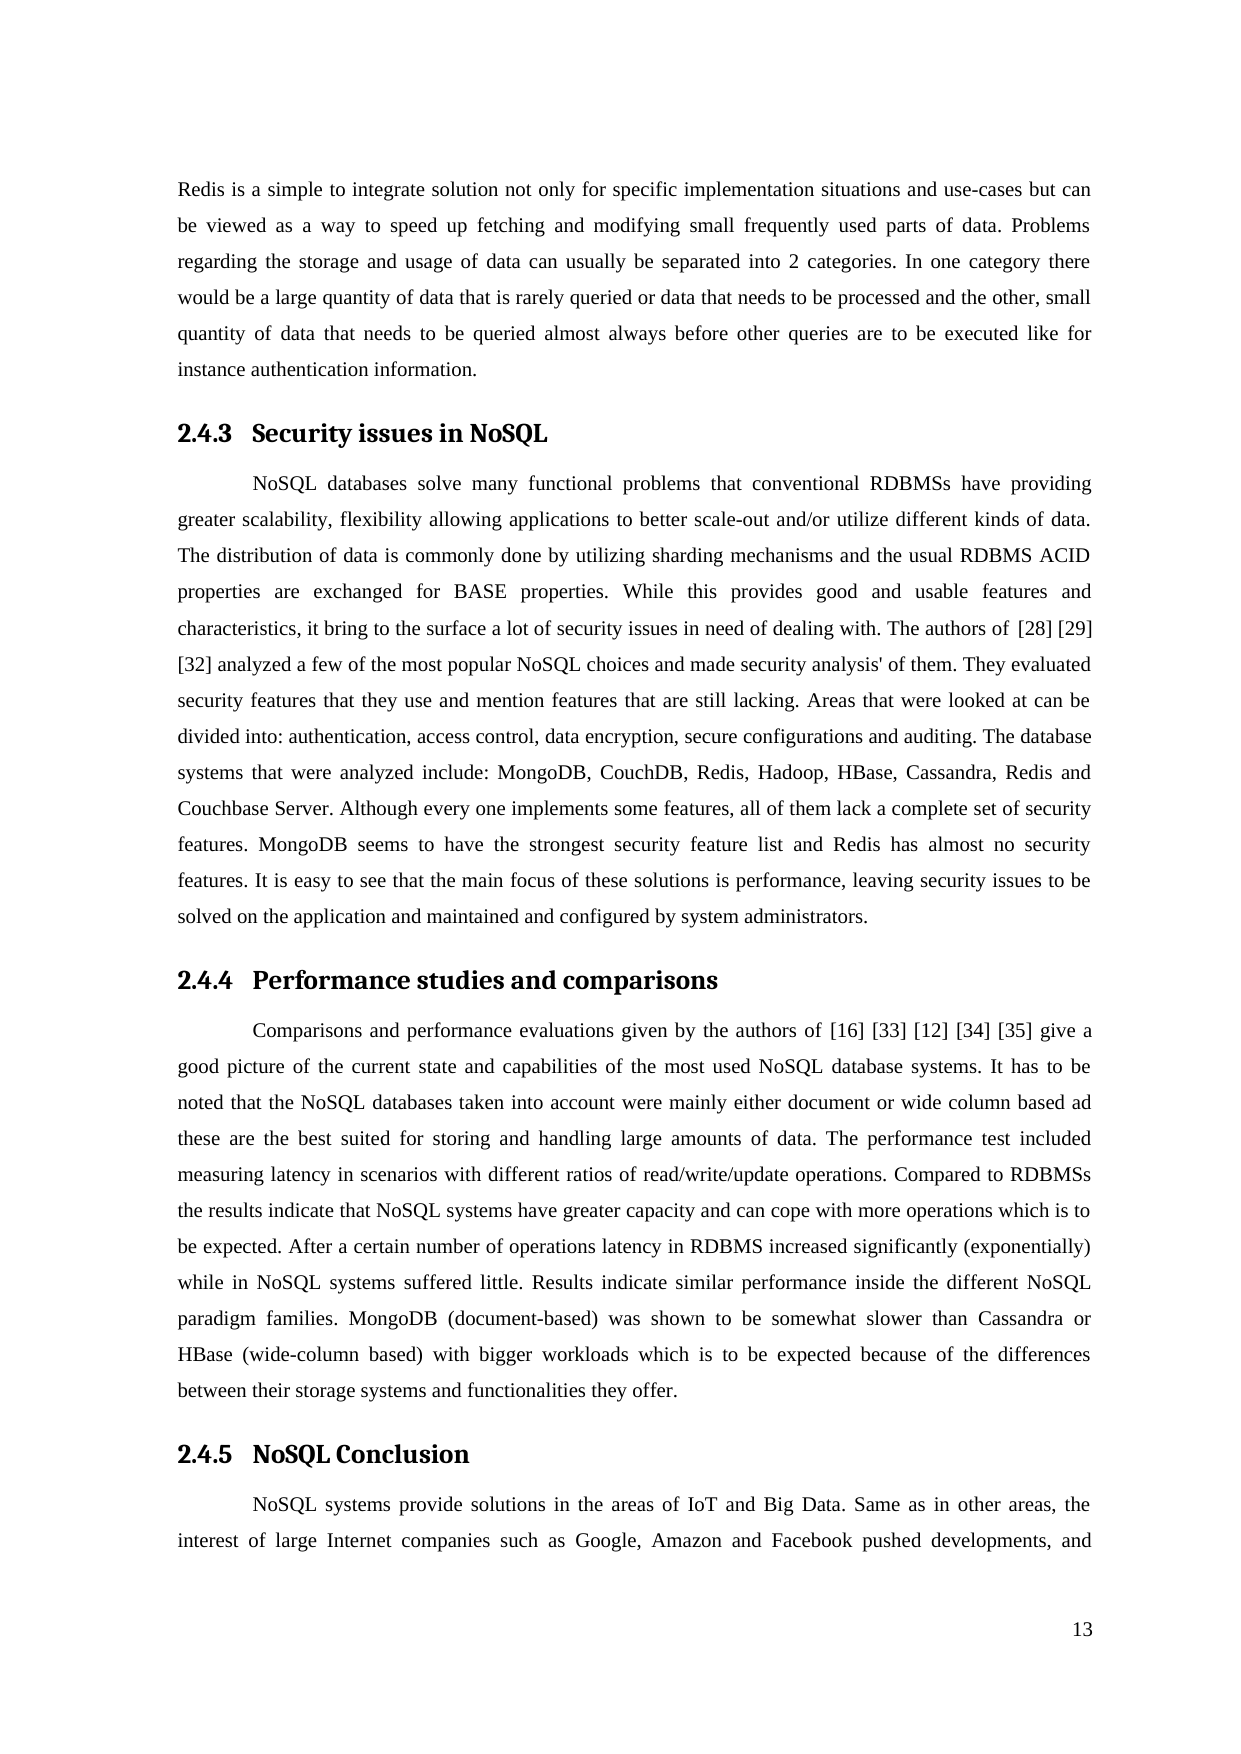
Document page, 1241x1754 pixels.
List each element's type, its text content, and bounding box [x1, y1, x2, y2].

subtitle NoSQL Conclusion [177, 1439, 1092, 1470]
text Comparisons and performance evaluations given by the authors of give a good picture of the current state and capabilities of the most used NoSQL database systems. It has to be noted that the NoSQL databases taken into account were mainly either document or wide column based ad these are the best suited for storing and handling large amounts of data. The performance test included measuring latency in scenarios with different ratios of read/write/update operations. Compared to RDBMSs the results indicate that NoSQL systems have greater capacity and can cope with more operations which is to be expected. After a certain number of operations latency in RDBMS increased significantly (exponentially) while in NoSQL systems suffered little. Results indicate similar performance inside the different NoSQL paradigm families. MongoDB (document-based) was shown to be somewhat slower than Cassandra or HBase (wide-column based) with bigger workloads which is to be expected because of the differences between their storage systems and functionalities they offer. [177, 1018, 1092, 1402]
subtitle Security issues in NoSQL [177, 418, 1092, 449]
text Redis is a simple to integrate solution not only for specific implementation situations and use-cases but can be viewed as a way to speed up fetching and modifying small frequently used parts of data. Problems regarding the storage and usage of data can usually be separated into 2 categories. In one category there would be a large quantity of data that is rarely queried or data that needs to be processed and the other, small quantity of data that needs to be queried almost always before other queries are to be executed like for instance authentication information. [177, 177, 1092, 381]
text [177, 1492, 1092, 1552]
text NoSQL databases solve many functional problems that conventional RDBMSs have providing greater scalability, flexibility allowing applications to better scale-out and/or utilize different kinds of data. The distribution of data is commonly done by utilizing sharding mechanisms and the usual RDBMS ACID properties are exchanged for BASE properties. While this provides good and usable features and characteristics, it bring to the surface a lot of security issues in need of dealing with. The authors of analyzed a few of the most popular NoSQL choices and made security analysis' of them. They evaluated security features that they use and mention features that are still lacking. Areas that were looked at can be divided into: authentication, access control, data encryption, secure configurations and auditing. The database systems that were analyzed include: MongoDB, CouchDB, Redis, Hadoop, HBase, Cassandra, Redis and Couchbase Server. Although every one implements some features, all of them lack a complete set of security features. MongoDB seems to have the strongest security feature list and Redis has almost no security features. It is easy to see that the main focus of these solutions is performance, leaving security issues to be solved on the application and maintained and configured by system administrators. [177, 471, 1092, 928]
subtitle Performance studies and comparisons [177, 965, 1092, 996]
